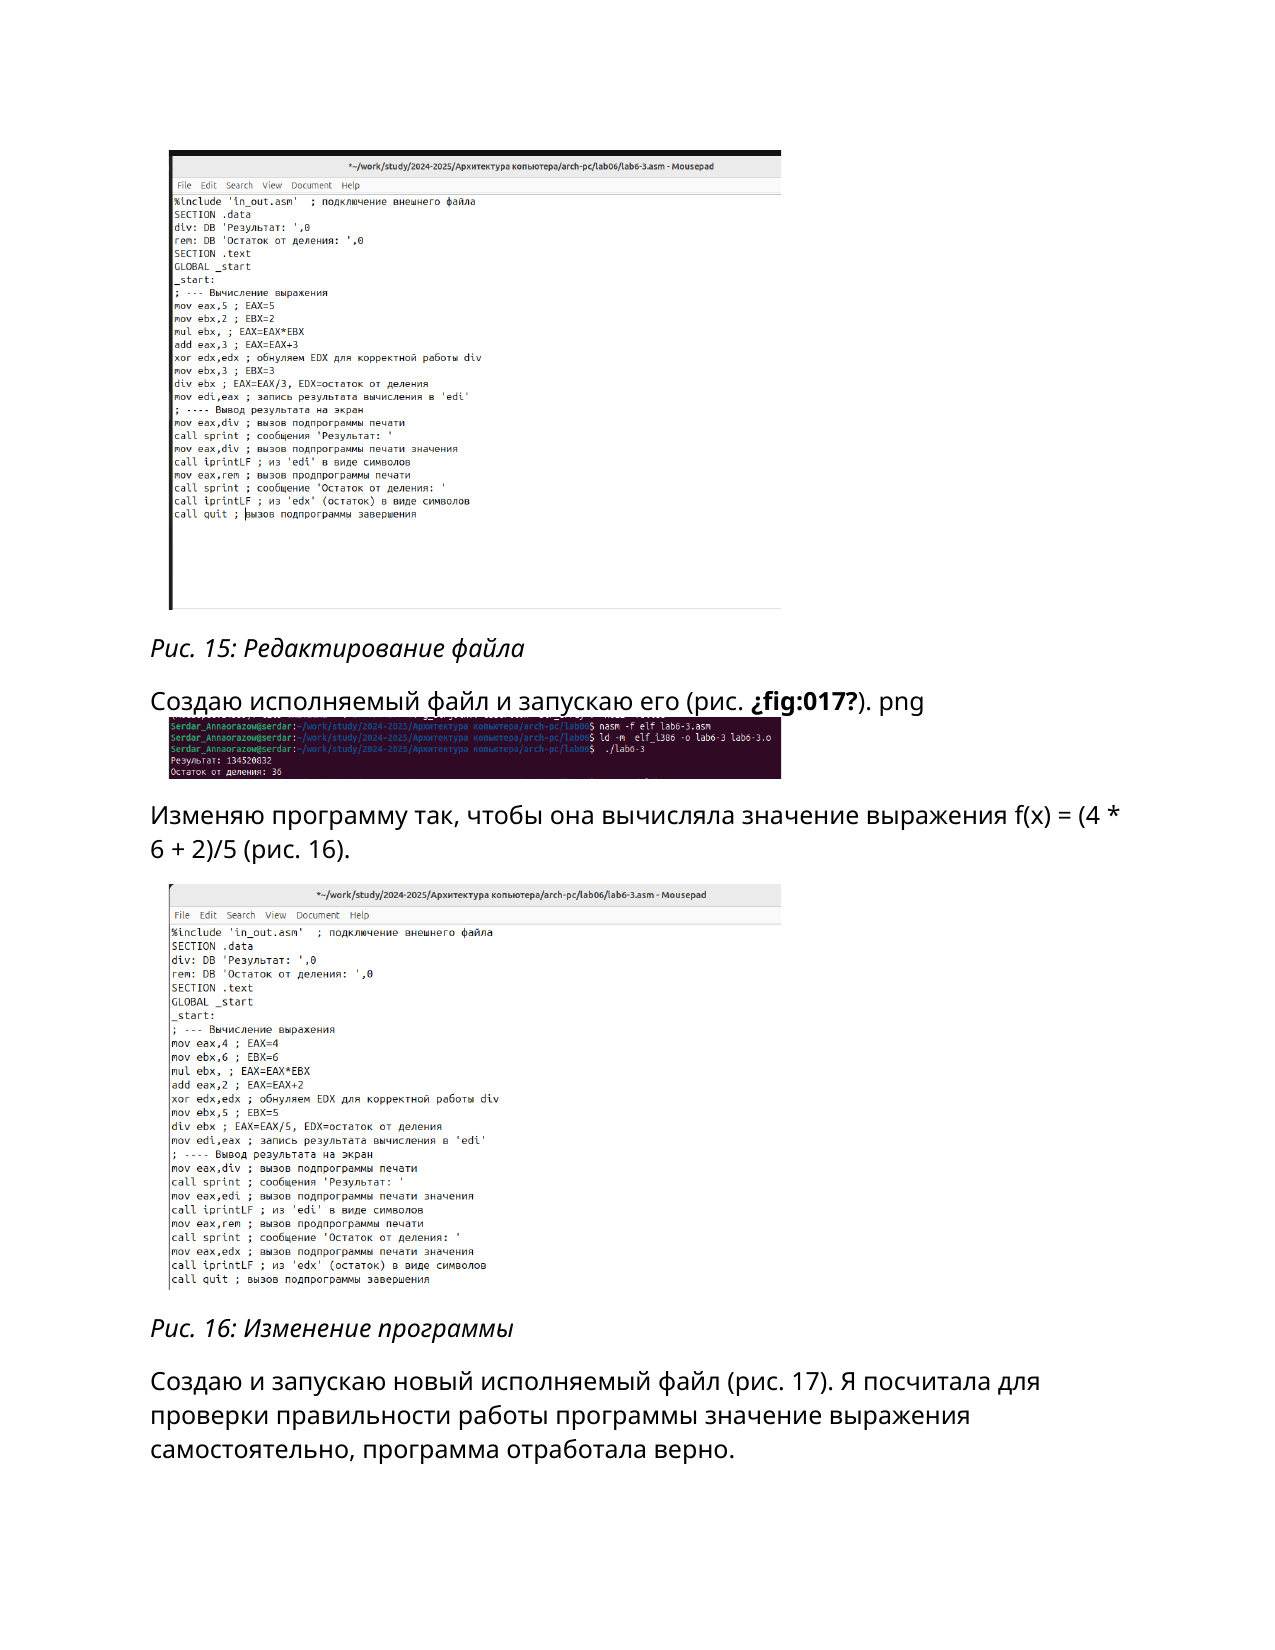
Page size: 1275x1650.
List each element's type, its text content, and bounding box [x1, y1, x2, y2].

text Создаю и запускаю новый исполняемый файл (рис. 17). Я посчитала для проверки правильности работы программы значение выражения самостоятельно, программа отработала верно. [150, 1363, 1125, 1466]
picture [168, 884, 782, 1290]
text Рис. 16: Изменение программы [150, 1311, 1125, 1344]
picture [168, 717, 782, 779]
text Изменяю программу так, чтобы она вычисляла значение выражения f(x) = (4 * 6 + 2)/5 (рис. 16). [150, 798, 1125, 866]
text Рис. 15: Редактирование файла [150, 631, 1125, 664]
picture [168, 150, 782, 610]
